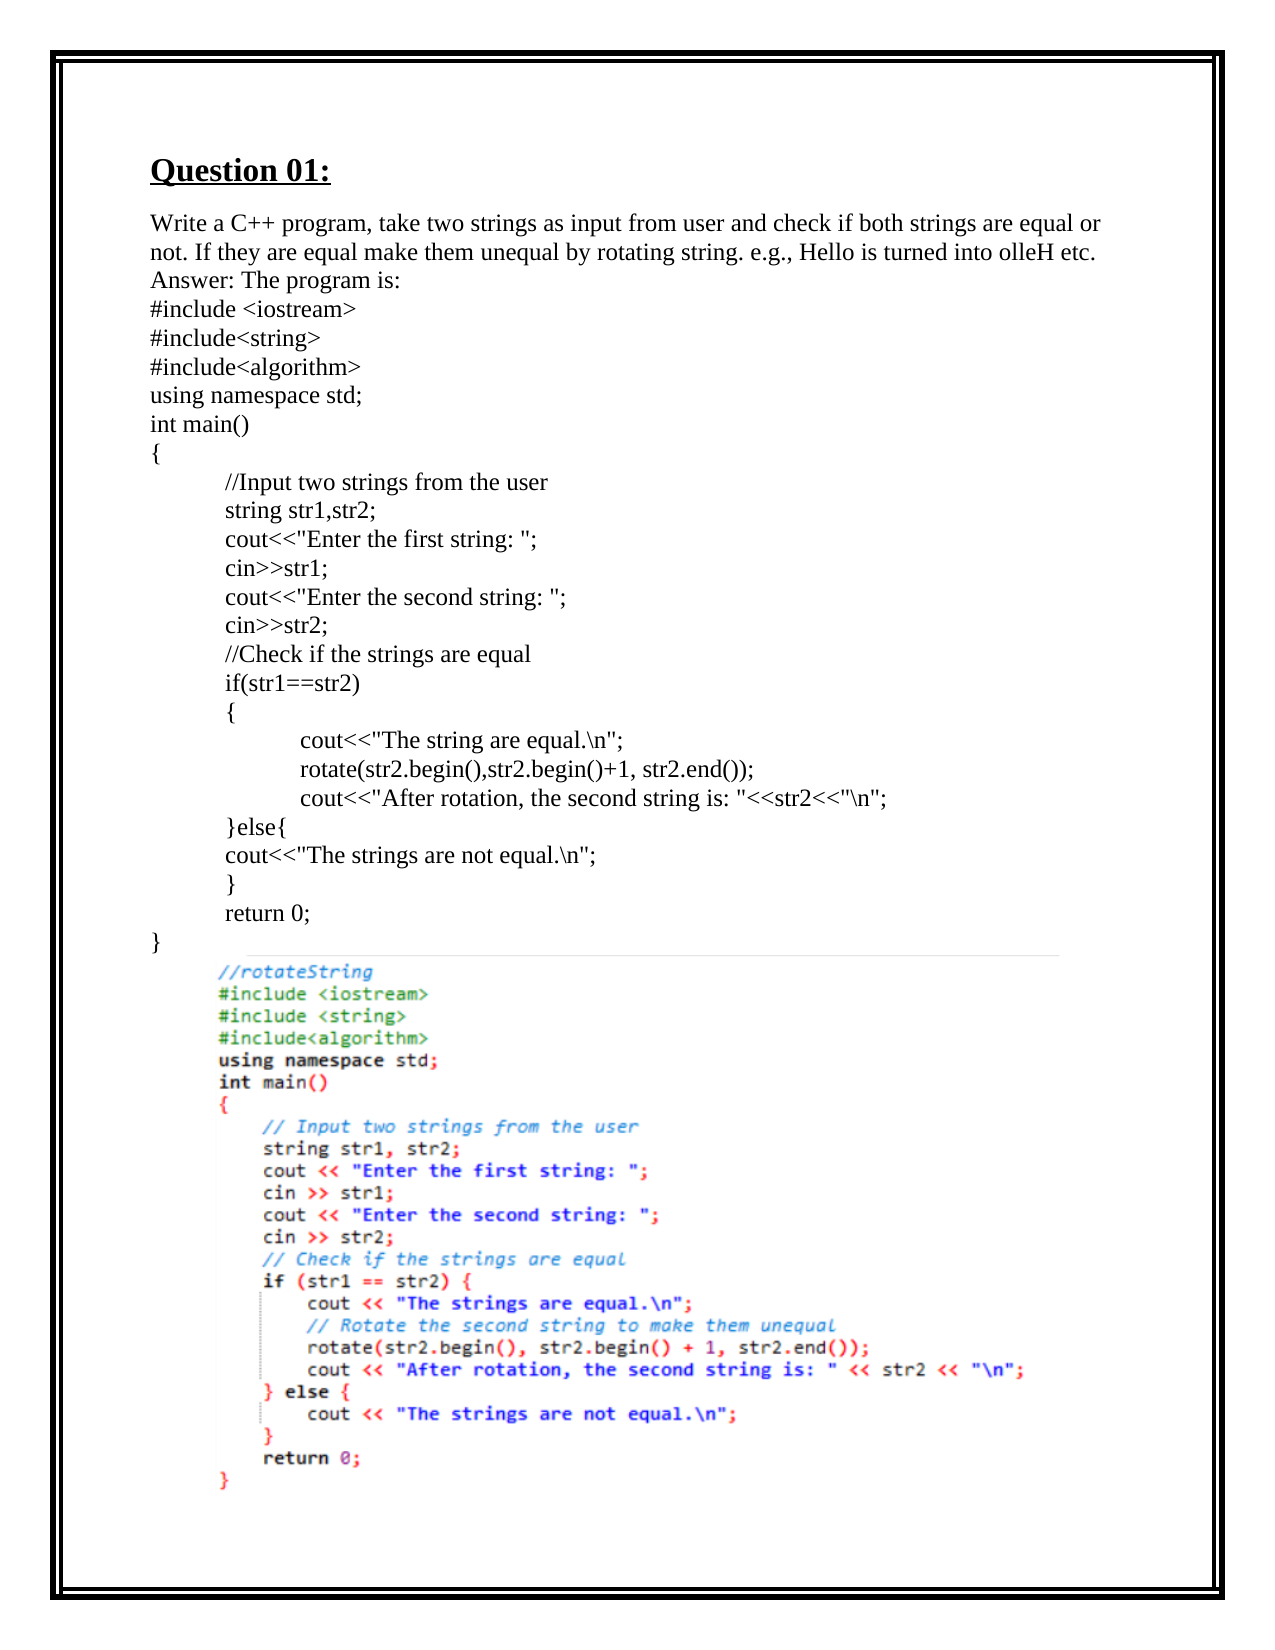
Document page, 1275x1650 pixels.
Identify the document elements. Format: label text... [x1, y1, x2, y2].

text { [150, 697, 1125, 726]
text string str1,str2; [150, 496, 1125, 524]
text cin>>str1; [150, 553, 1125, 582]
text //Input two strings from the user [150, 467, 1125, 496]
text cout<<"The strings are not equal.\n"; [150, 841, 1125, 869]
text Question 01: [150, 150, 1125, 188]
text Answer: The program is: [150, 266, 1125, 294]
text } [150, 927, 1125, 956]
text #include<algorithm> [150, 352, 1125, 381]
text return 0; [150, 898, 1125, 927]
text //Check if the strings are equal [150, 639, 1125, 668]
text }else{ [150, 812, 1125, 841]
text int main() [150, 409, 1125, 438]
text cout<<"After rotation, the second string is: "<<str2<<"\n"; [150, 783, 1125, 812]
picture [215, 955, 1060, 1498]
text using namespace std; [150, 381, 1125, 409]
text Write a C++ program, take two strings as input from user and check if both strings are equal or not. If they are equal make them unequal by rotating string. e.g., Hello is turned into olleH etc. [150, 208, 1125, 266]
text cout<<"The string are equal.\n"; [150, 726, 1125, 754]
text rotate(str2.begin(),str2.begin()+1, str2.end()); [150, 754, 1125, 783]
text { [150, 438, 1125, 467]
text cout<<"Enter the first string: "; [150, 524, 1125, 553]
text cout<<"Enter the second string: "; [150, 582, 1125, 611]
text #include<string> [150, 323, 1125, 352]
text } [150, 869, 1125, 898]
text #include <iostream> [150, 294, 1125, 323]
text if(str1==str2) [150, 668, 1125, 697]
text cin>>str2; [150, 611, 1125, 639]
